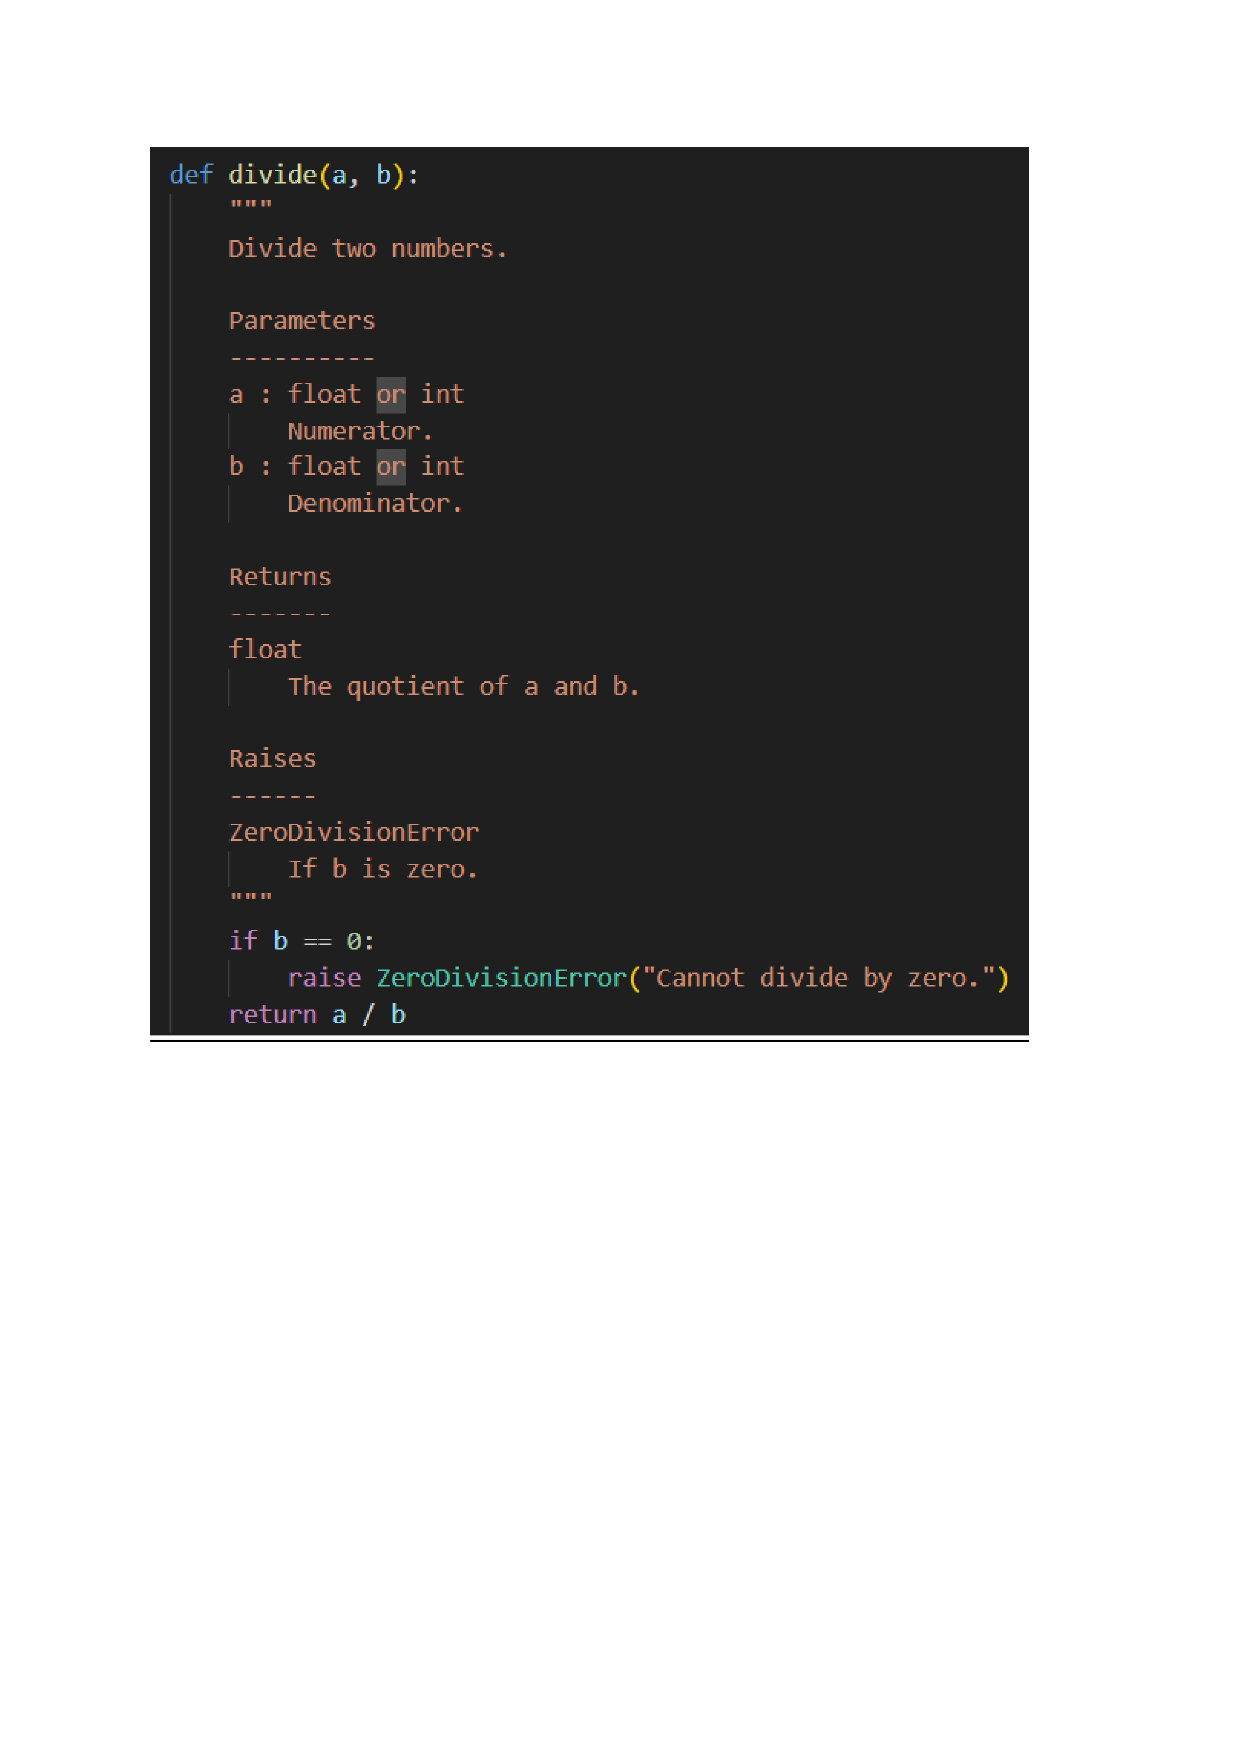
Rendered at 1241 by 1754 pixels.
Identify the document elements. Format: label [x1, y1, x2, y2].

picture [150, 147, 1029, 1042]
